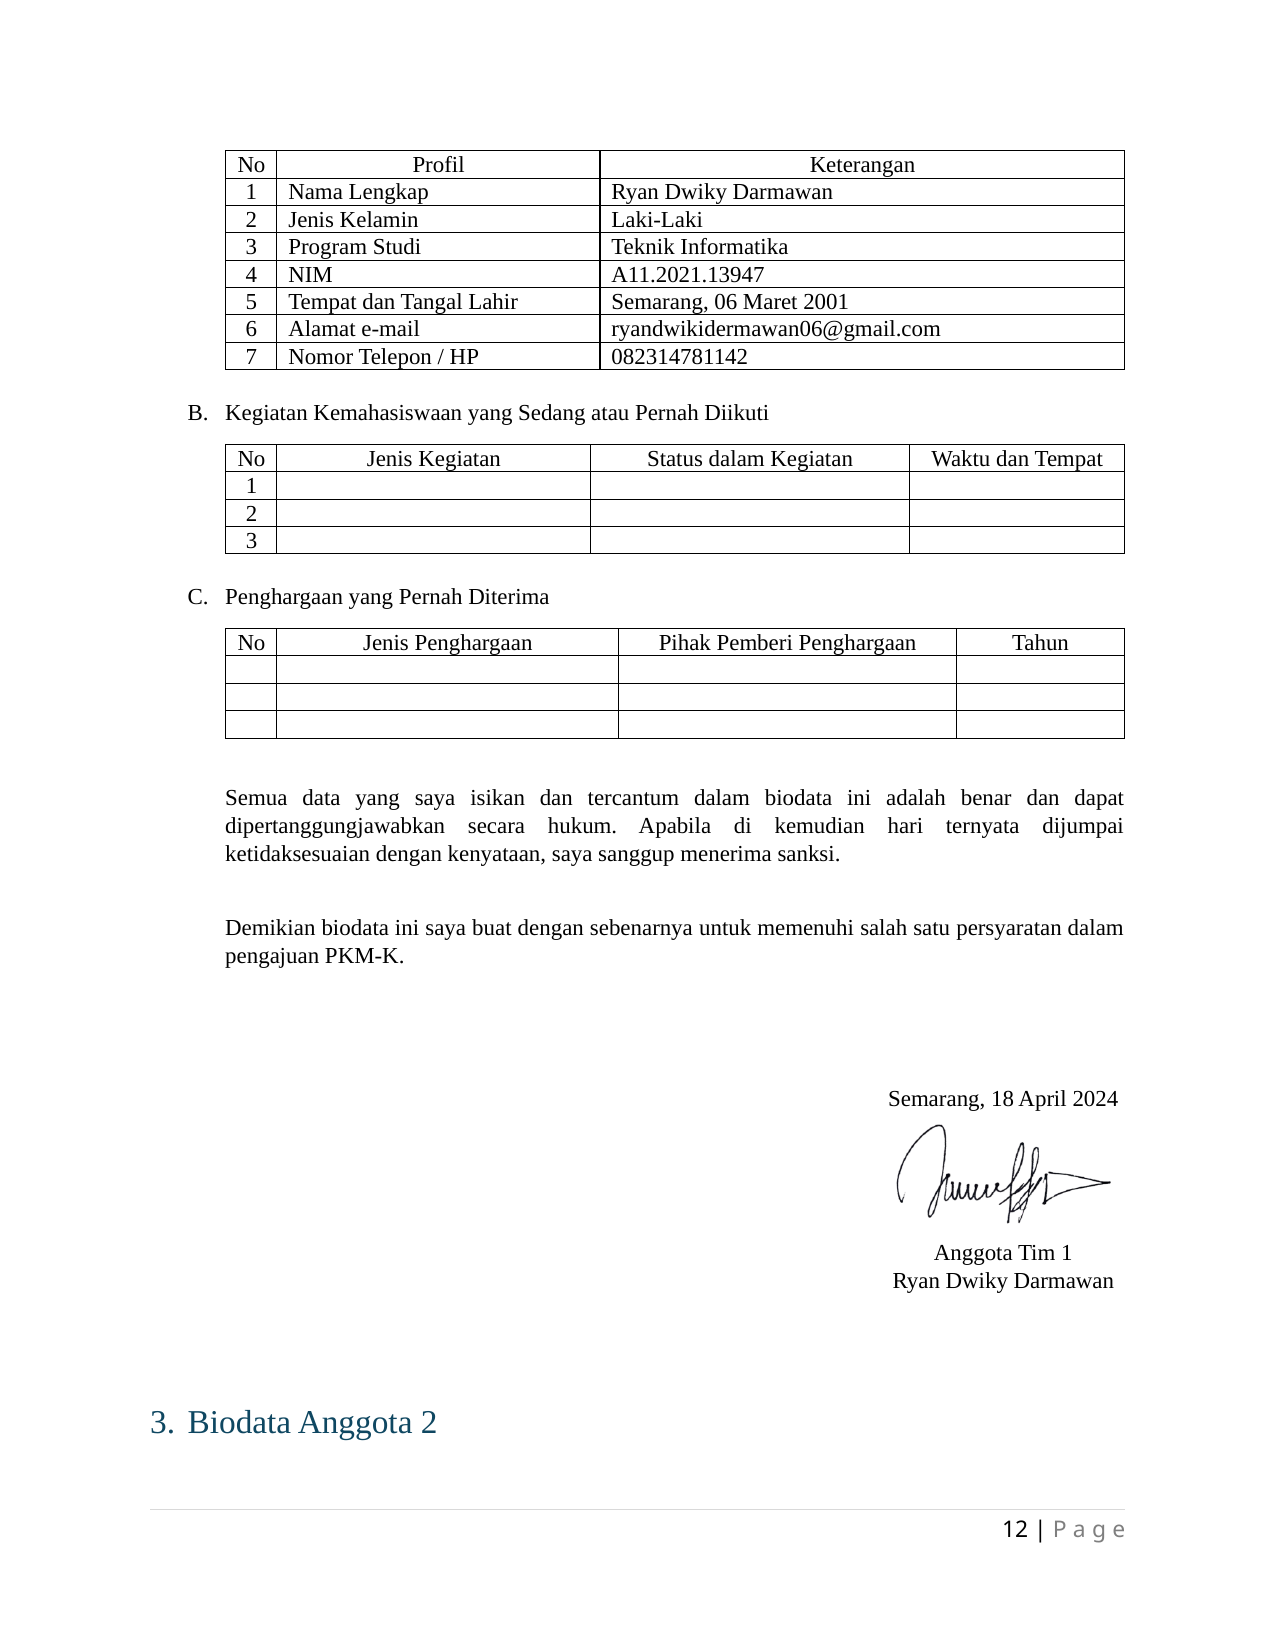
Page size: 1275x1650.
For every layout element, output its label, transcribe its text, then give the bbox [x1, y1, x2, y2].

table_cell [910, 472, 1124, 498]
table_cell Ryan Dwiky Darmawan [601, 179, 1124, 205]
table_cell 2 [226, 500, 276, 526]
table_header Pihak Pemberi Penghargaan [619, 629, 956, 655]
table_cell Program Studi [277, 233, 599, 259]
list Semarang, 18 April 2024 [225, 1085, 1125, 1111]
table_cell 1 [226, 179, 276, 205]
list Kegiatan Kemahasiswaan yang Sedang atau Pernah Diikuti [187, 399, 1125, 425]
table_cell NIM [277, 261, 599, 287]
table_cell [910, 527, 1124, 553]
table_cell 2 [226, 206, 276, 232]
table_cell Nomor Telepon / HP [277, 343, 599, 369]
table_cell [277, 500, 590, 526]
table_cell Tempat dan Tangal Lahir [277, 288, 599, 314]
table_cell 1 [226, 472, 276, 498]
table_header Profil [277, 151, 599, 177]
table_cell 3 [226, 233, 276, 259]
table_header No [226, 629, 276, 655]
text Semua data yang saya isikan dan tercantum dalam biodata ini adalah benar dan dapat dipertanggungjawabkan secara hukum. Apabila di kemudian hari ternyata dijumpai ketidaksesuaian dengan kenyataan, saya sanggup menerima sanksi. [225, 784, 1125, 867]
table_cell 4 [226, 261, 276, 287]
table_cell [957, 684, 1124, 710]
table_header Status dalam Kegiatan [591, 445, 909, 471]
table_cell [619, 656, 956, 683]
table_header Jenis Penghargaan [277, 629, 618, 655]
table_cell [591, 527, 909, 553]
table_cell Jenis Kelamin [277, 206, 599, 232]
list Penghargaan yang Pernah Diterima [187, 583, 1125, 609]
table_header Jenis Kegiatan [277, 445, 590, 471]
table_cell [910, 500, 1124, 526]
table_header Waktu dan Tempat [910, 445, 1124, 471]
table_cell 5 [226, 288, 276, 314]
table_cell Teknik Informatika [601, 233, 1124, 259]
table_cell [957, 656, 1124, 683]
table_cell Semarang, 06 Maret 2001 [601, 288, 1124, 314]
table_cell [619, 711, 956, 737]
table_header Keterangan [601, 151, 1124, 177]
table_cell Nama Lengkap [277, 179, 599, 205]
table_cell [226, 711, 276, 737]
picture [894, 1113, 1112, 1237]
table_cell [277, 711, 618, 737]
subtitle Biodata Anggota 2 [150, 1403, 1125, 1441]
table_cell 082314781142 [601, 343, 1124, 369]
table_header Tahun [957, 629, 1124, 655]
table_cell [619, 684, 956, 710]
table_cell [277, 684, 618, 710]
table_cell [957, 711, 1124, 737]
table_cell ryandwikidermawan06@gmail.com [601, 315, 1124, 342]
table_cell Alamat e-mail [277, 315, 599, 342]
table_cell 7 [226, 343, 276, 369]
table_cell 6 [226, 315, 276, 342]
table_cell [591, 472, 909, 498]
list Demikian biodata ini saya buat dengan sebenarnya untuk memenuhi salah satu persyaratan dalam pengajuan PKM-K. [225, 914, 1125, 969]
table_cell 3 [226, 527, 276, 553]
list Anggota Tim 1 [225, 1239, 1125, 1265]
table_cell [226, 656, 276, 683]
list Ryan Dwiky Darmawan [225, 1267, 1125, 1294]
table_cell [277, 472, 590, 498]
table_header No [226, 445, 276, 471]
table_cell [226, 684, 276, 710]
table_header No [226, 151, 276, 177]
table_cell A11.2021.13947 [601, 261, 1124, 287]
table_cell [277, 527, 590, 553]
table_cell Laki-Laki [601, 206, 1124, 232]
table_cell [277, 656, 618, 683]
table_cell [591, 500, 909, 526]
